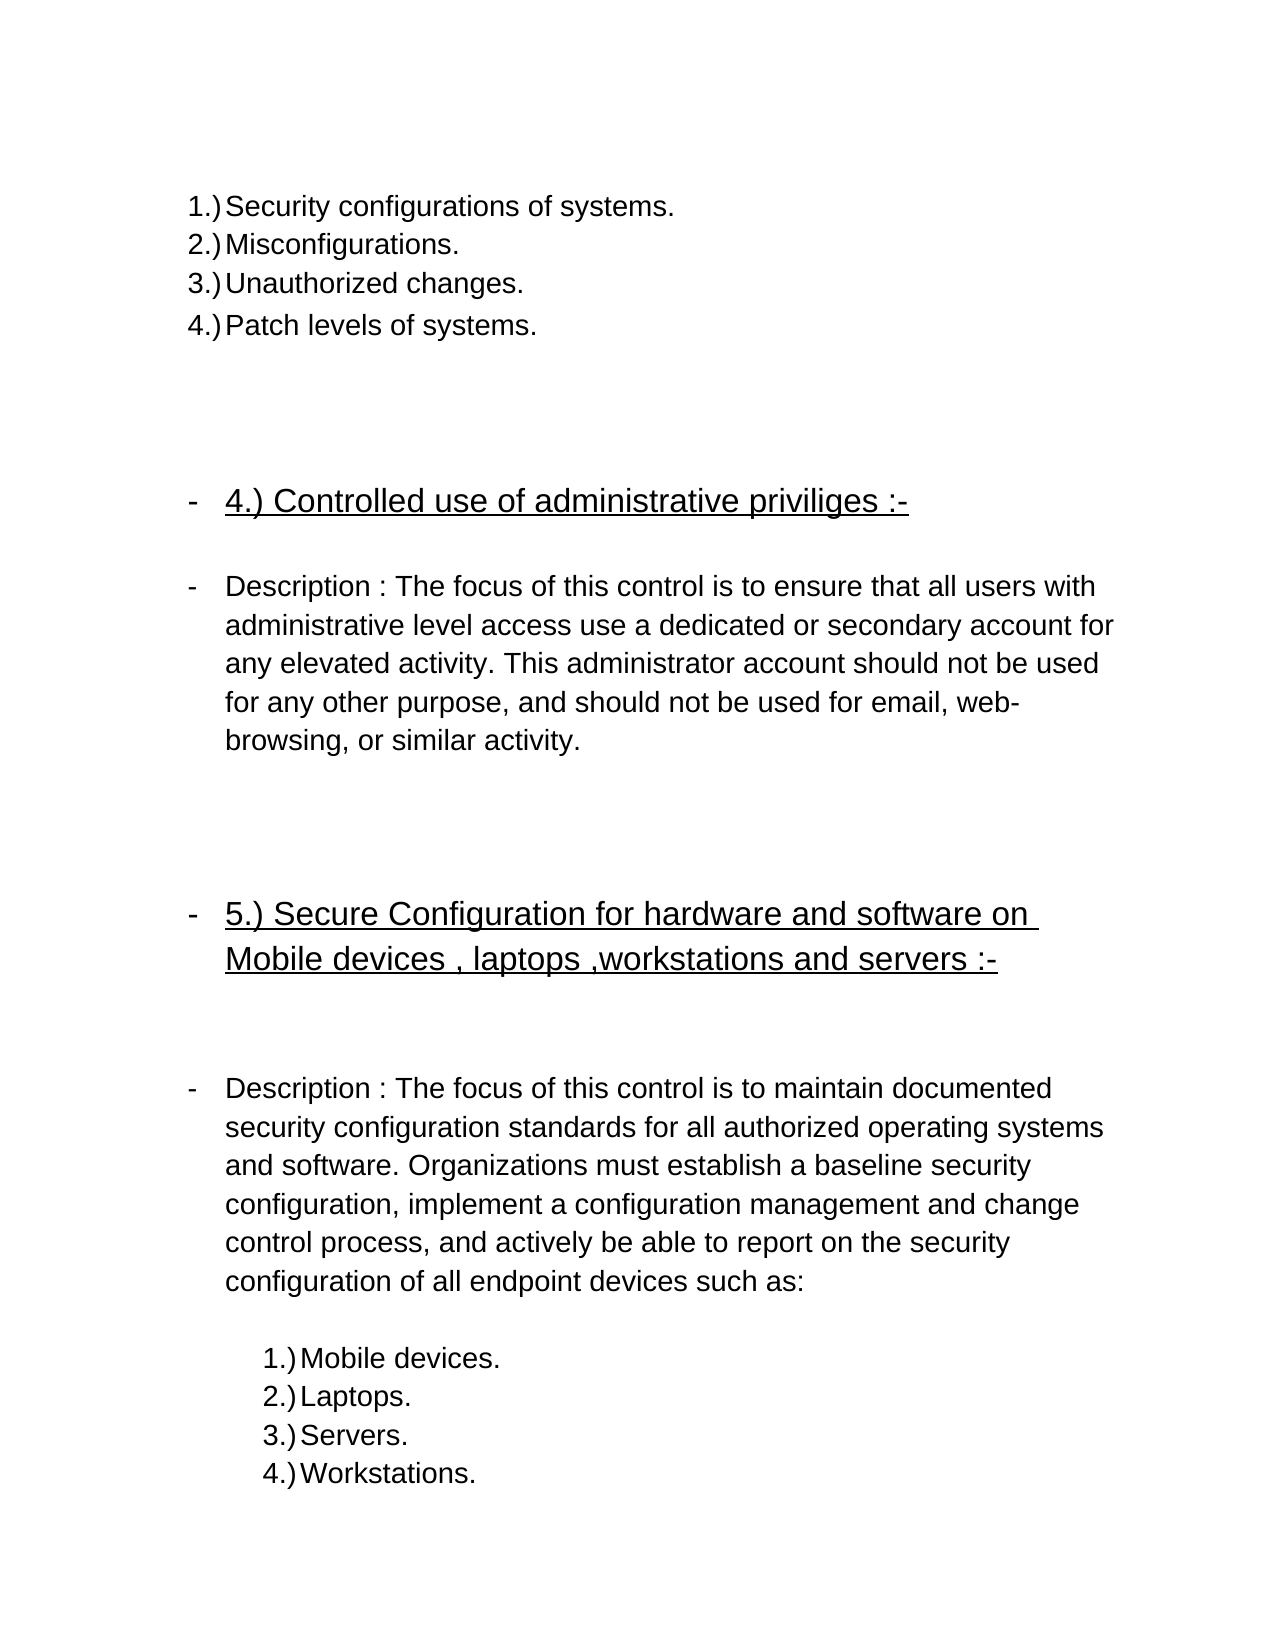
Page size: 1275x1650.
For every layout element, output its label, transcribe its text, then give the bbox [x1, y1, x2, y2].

list Servers. [262, 1418, 1125, 1451]
list Description : The focus of this control is to maintain documented security configuration standards for all authorized operating systems and software. Organizations must establish a baseline security configuration, implement a configuration management and change control process, and actively be able to report on the security configuration of all endpoint devices such as: [187, 1071, 1125, 1297]
list Laptops. [262, 1379, 1125, 1413]
list 4.) Controlled use of administrative priviliges :- [187, 481, 1125, 519]
list Patch levels of systems. [187, 304, 1125, 343]
list Description : The focus of this control is to ensure that all users with administrative level access use a dedicated or secondary account for any elevated activity. This administrator account should not be used for any other purpose, and should not be used for email, web-browsing, or similar activity. [187, 569, 1125, 757]
list Mobile devices. [262, 1341, 1125, 1374]
list Security configurations of systems. [187, 188, 1125, 222]
list 5.) Secure Configuration for hardware and software on Mobile devices , laptops ,workstations and servers :- [187, 894, 1125, 977]
list Misconfigurations. [187, 227, 1125, 261]
list Unauthorized changes. [187, 266, 1125, 299]
list Workstations. [262, 1456, 1125, 1490]
